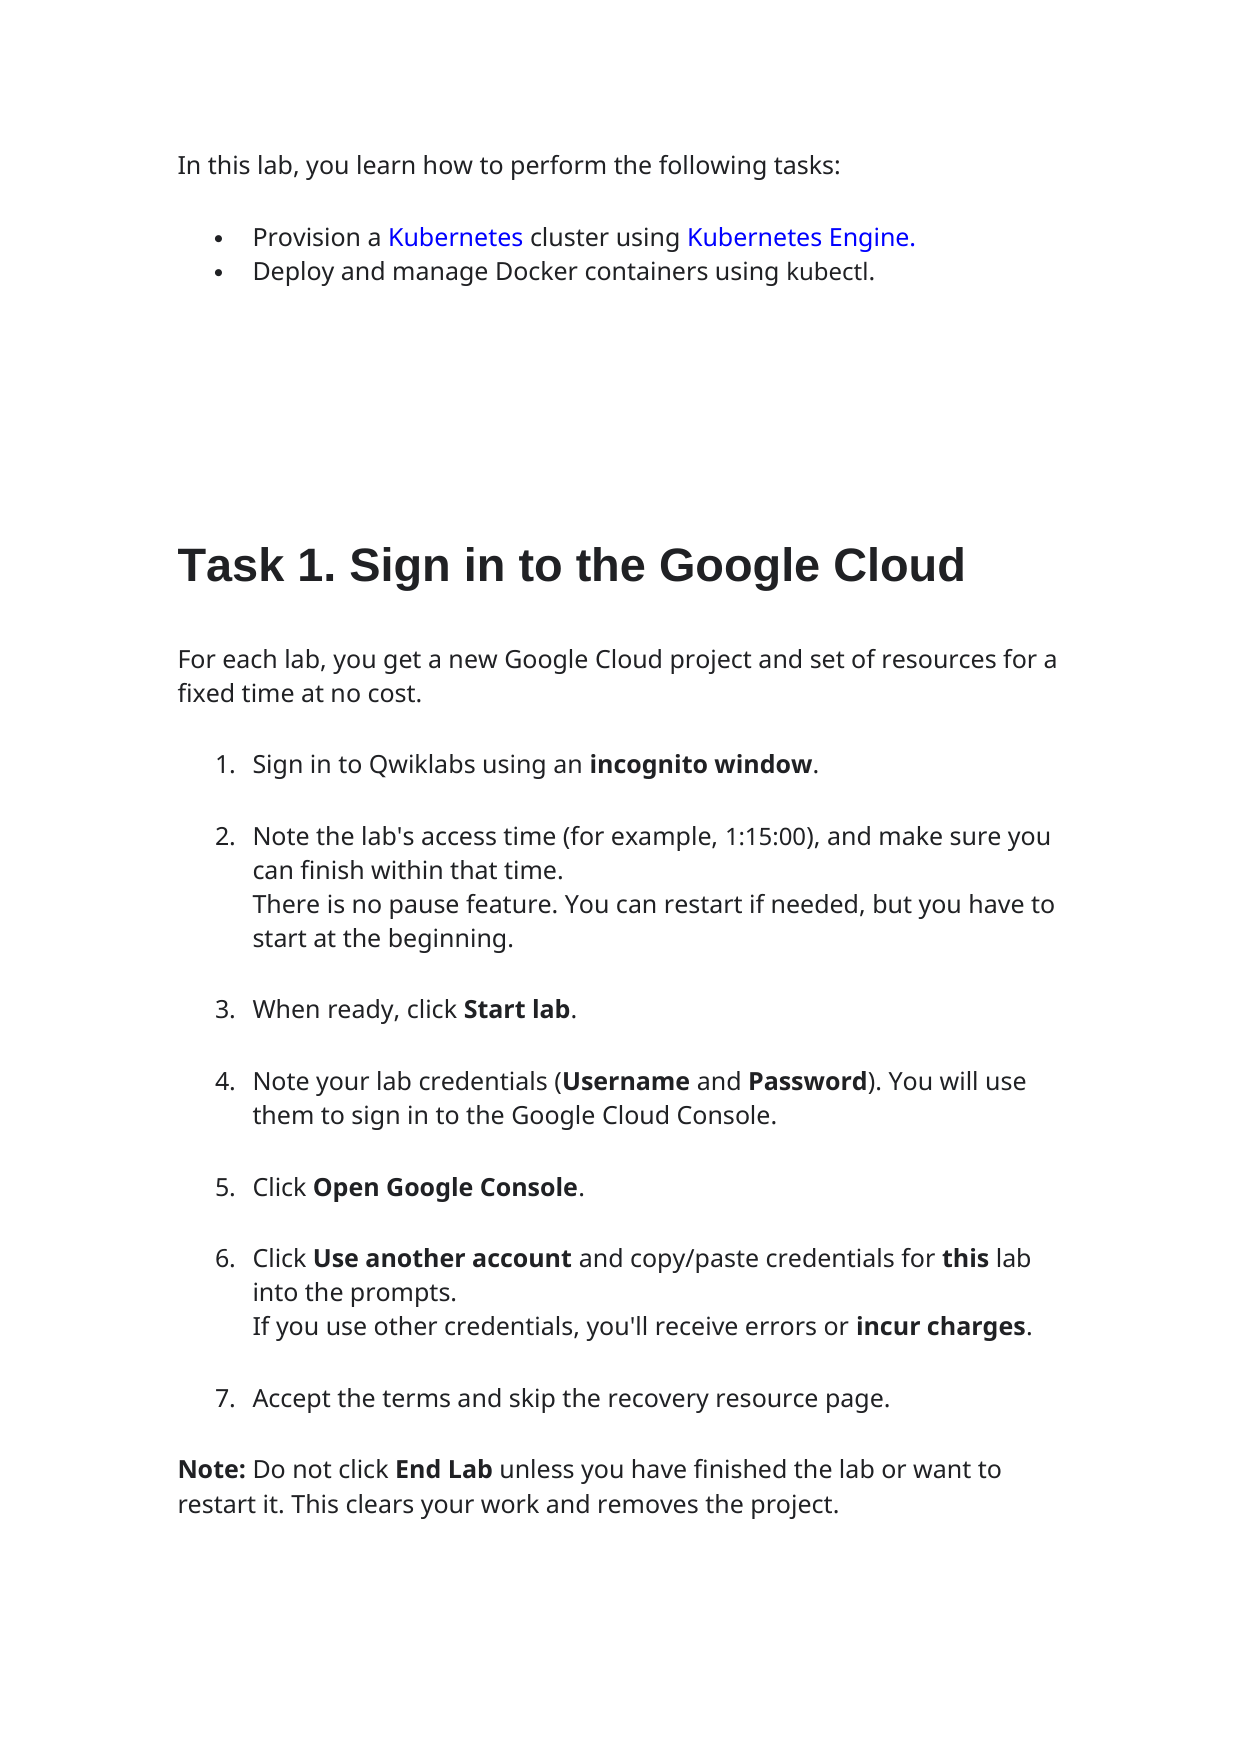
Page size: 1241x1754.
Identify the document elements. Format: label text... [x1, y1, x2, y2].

list Click Use another account and copy/paste credentials for this lab into the prompts. If you use other credentials, you'll receive errors or incur charges. [215, 1241, 1063, 1343]
list Sign in to Qwiklabs using an incognito window. [215, 747, 1063, 781]
text In this lab, you learn how to perform the following tasks: [177, 148, 1063, 182]
list Deploy and manage Docker containers using kubectl. [215, 253, 1063, 287]
list Provision a Kubernetes cluster using Kubernetes Engine. [215, 219, 1063, 253]
list When ready, click Start lab. [215, 992, 1063, 1026]
text Task 1. Sign in to the Google Cloud [177, 537, 1063, 591]
text Note: Do not click End Lab unless you have finished the lab or want to restart it. This clears your work and removes the project. [177, 1452, 1063, 1520]
list Click Open Google Console. [215, 1169, 1063, 1203]
list Note the lab's access time (for example, 1:15:00), and make sure you can finish within that time. There is no pause feature. You can restart if needed, but you have to start at the beginning. [215, 818, 1063, 955]
text For each lab, you get a new Google Cloud project and set of resources for a fixed time at no cost. [177, 641, 1063, 709]
list Accept the terms and skip the recovery resource page. [215, 1381, 1063, 1415]
list Note your lab credentials (Username and Password). You will use them to sign in to the Google Cloud Console. [215, 1064, 1063, 1132]
